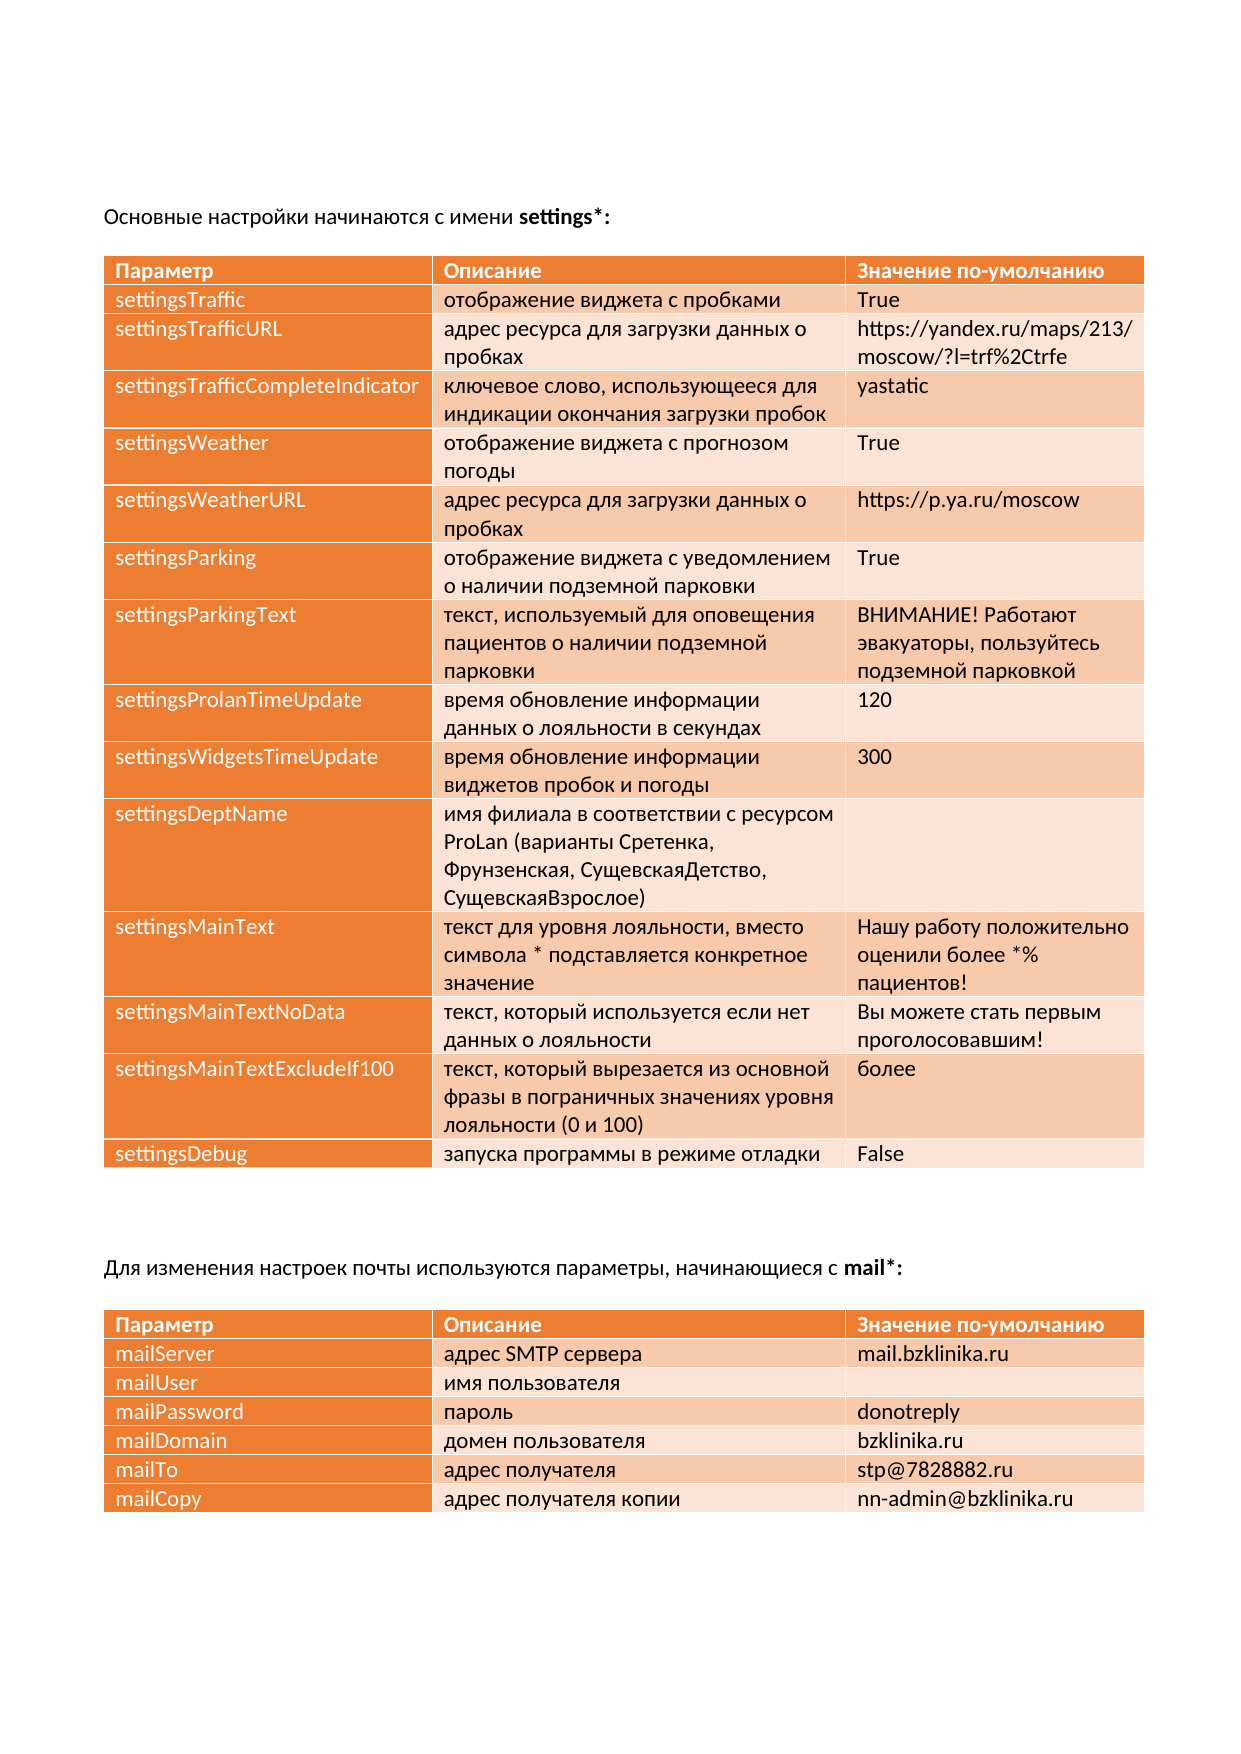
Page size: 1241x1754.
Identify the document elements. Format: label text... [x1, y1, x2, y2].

table_cell отображение виджета с уведомлением о наличии подземной парковки [433, 543, 845, 599]
table_cell stp@7828882.ru [846, 1455, 1144, 1483]
table_cell mailServer [104, 1339, 432, 1367]
table_cell settingsParking [104, 543, 432, 599]
table_cell время обновление информации данных о лояльности в секундах [433, 685, 845, 741]
table_cell отображение виджета с пробками [433, 285, 845, 313]
table_cell settingsWeather [104, 429, 432, 484]
table_cell текст, который вырезается из основной фразы в пограничных значениях уровня лояльности (0 и 100) [433, 1054, 845, 1138]
table_cell Вы можете стать первым проголосовавшим! [846, 997, 1144, 1053]
table_cell текст, используемый для оповещения пациентов о наличии подземной парковки [433, 600, 845, 684]
table_cell settingsWidgetsTimeUpdate [104, 742, 432, 798]
table_cell адрес получателя [433, 1455, 845, 1483]
table_cell [846, 1368, 1144, 1396]
table_header Параметр [104, 1310, 432, 1338]
table_cell время обновление информации виджетов пробок и погоды [433, 742, 845, 798]
table_cell адрес ресурса для загрузки данных о пробках [433, 314, 845, 370]
table_cell settingsMainTextNoData [104, 997, 432, 1053]
table_cell mail.bzklinika.ru [846, 1339, 1144, 1367]
table_cell адрес SMTP сервера [433, 1339, 845, 1367]
table_cell settingsTrafficURL [104, 314, 432, 370]
table_cell Нашу работу положительно оценили более *% пациентов! [846, 912, 1144, 996]
table_cell settingsDeptName [104, 799, 432, 911]
table_cell домен пользователя [433, 1426, 845, 1454]
table_cell пароль [433, 1397, 845, 1425]
table_cell запуска программы в режиме отладки [433, 1140, 845, 1167]
text Для изменения настроек почты используются параметры, начинающиеся с mail*: [103, 1253, 1152, 1281]
table_header Описание [433, 256, 845, 284]
table_cell settingsDebug [104, 1140, 432, 1167]
table_cell settingsWeatherURL [104, 486, 432, 542]
table_cell True [846, 285, 1144, 313]
table_cell текст, который используется если нет данных о лояльности [433, 997, 845, 1053]
table_cell более [846, 1054, 1144, 1138]
table_cell mailPassword [104, 1397, 432, 1425]
table_cell True [846, 429, 1144, 484]
table_cell mailCopy [104, 1484, 432, 1512]
table_cell текст для уровня лояльности, вместо символа * подставляется конкретное значение [433, 912, 845, 996]
table_cell yastatic [846, 371, 1144, 427]
table_cell donotreply [846, 1397, 1144, 1425]
table_cell mailTo [104, 1455, 432, 1483]
table_cell имя филиала в соответствии с ресурсом ProLan (варианты Сретенка, Фрунзенская, СущевскаяДетство, СущевскаяВзрослое) [433, 799, 845, 911]
table_cell 300 [846, 742, 1144, 798]
table_cell имя пользователя [433, 1368, 845, 1396]
table_cell https://p.ya.ru/moscow [846, 486, 1144, 542]
table_cell settingsTraffic [104, 285, 432, 313]
table_cell nn-admin@bzklinika.ru [846, 1484, 1144, 1512]
table_cell адрес получателя копии [433, 1484, 845, 1512]
table_cell 120 [846, 685, 1144, 741]
table_cell settingsProlanTimeUpdate [104, 685, 432, 741]
table_cell https://yandex.ru/maps/213/ moscow/?l=trf%2Ctrfe [846, 314, 1144, 370]
table_cell [846, 799, 1144, 911]
table_header Параметр [104, 256, 432, 284]
table_cell False [846, 1140, 1144, 1167]
text Основные настройки начинаются с имени settings*: [103, 202, 1152, 230]
table_cell bzklinika.ru [846, 1426, 1144, 1454]
table_header Значение по-умолчанию [846, 256, 1144, 284]
table_cell settingsParkingText [104, 600, 432, 684]
table_cell адрес ресурса для загрузки данных о пробках [433, 486, 845, 542]
table_header Описание [433, 1310, 845, 1338]
table_cell mailDomain [104, 1426, 432, 1454]
table_header Значение по-умолчанию [846, 1310, 1144, 1338]
table_cell отображение виджета с прогнозом погоды [433, 429, 845, 484]
table_cell ВНИМАНИЕ! Работают эвакуаторы, пользуйтесь подземной парковкой [846, 600, 1144, 684]
table_cell True [846, 543, 1144, 599]
table_cell settingsMainText [104, 912, 432, 996]
table_cell ключевое слово, использующееся для индикации окончания загрузки пробок [433, 371, 845, 427]
table_cell settingsMainTextExcludeIf100 [104, 1054, 432, 1138]
table_cell mailUser [104, 1368, 432, 1396]
table_cell settingsTrafficCompleteIndicator [104, 371, 432, 427]
